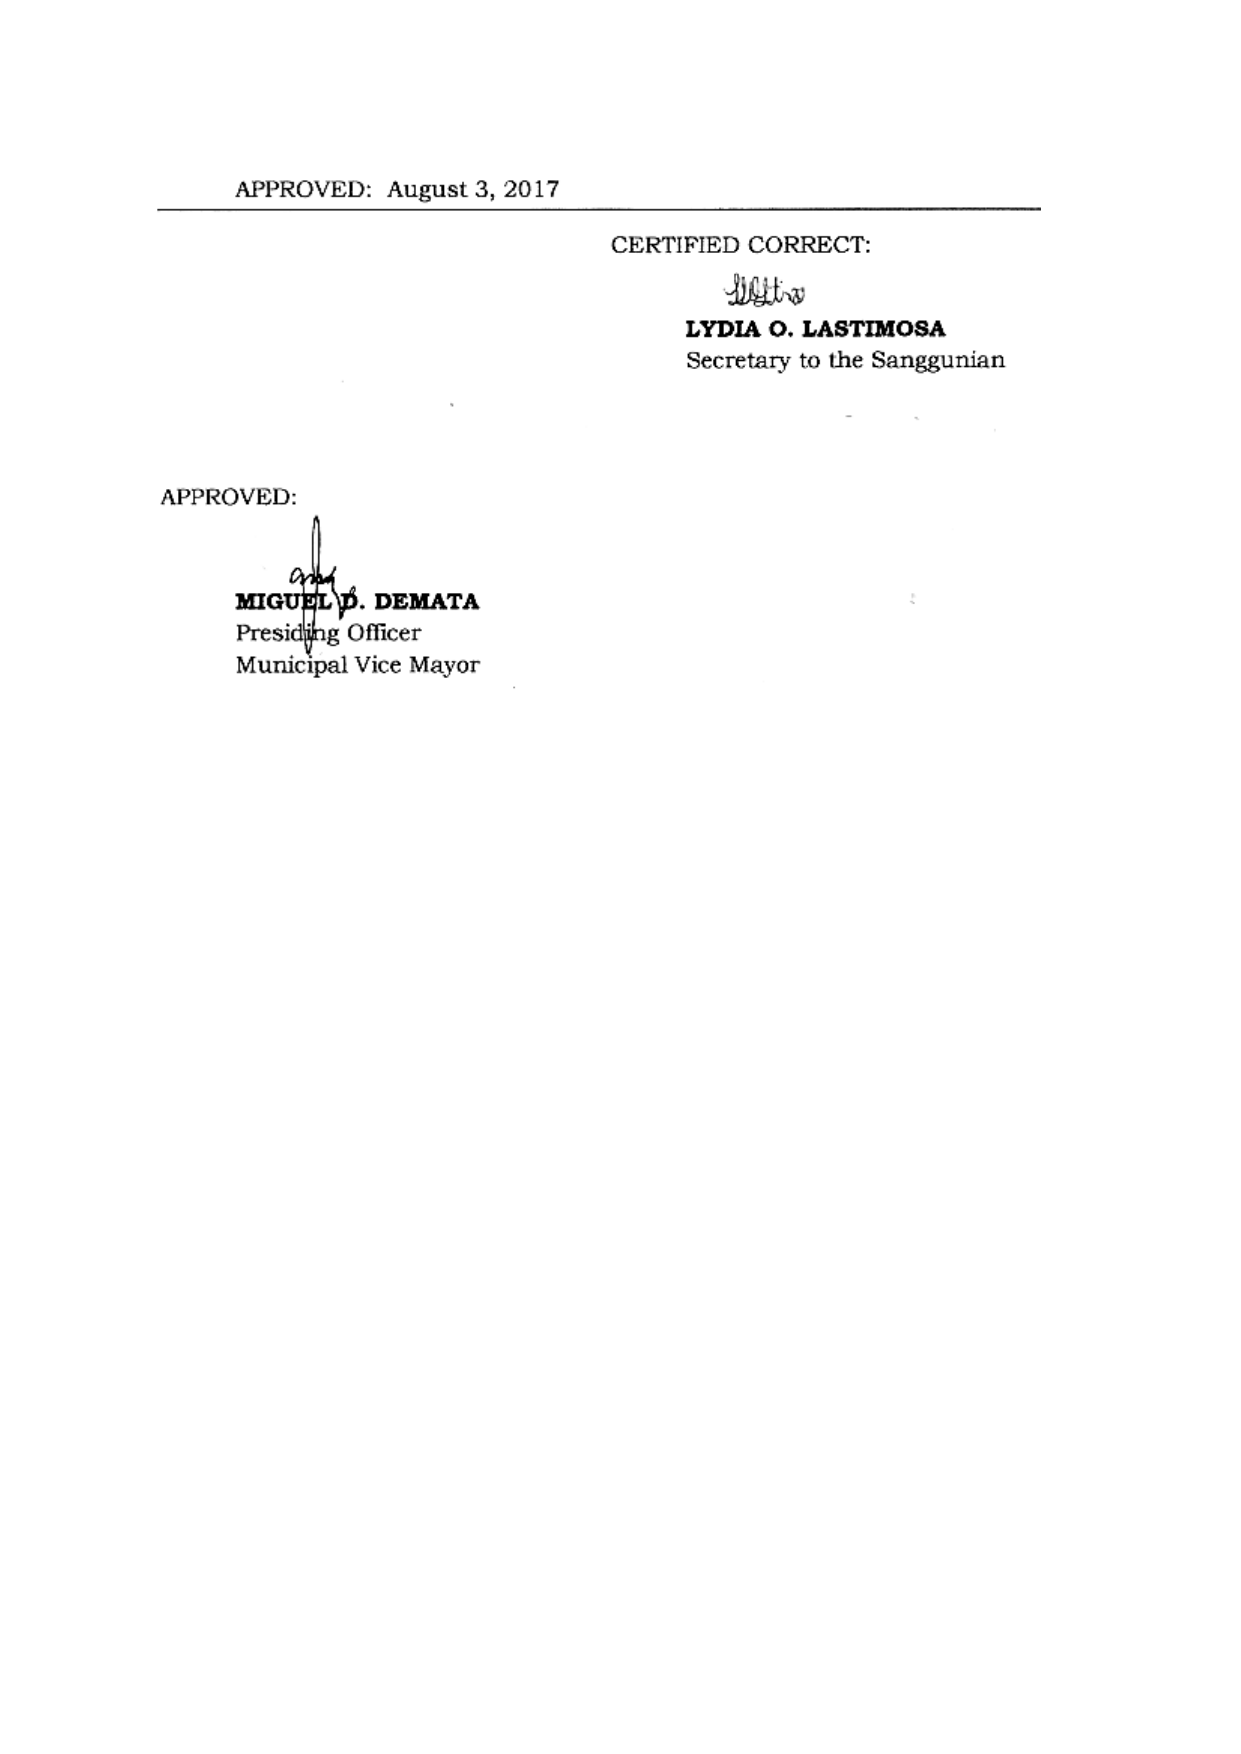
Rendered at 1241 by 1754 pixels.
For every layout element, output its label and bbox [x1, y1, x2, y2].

picture [150, 149, 1041, 696]
